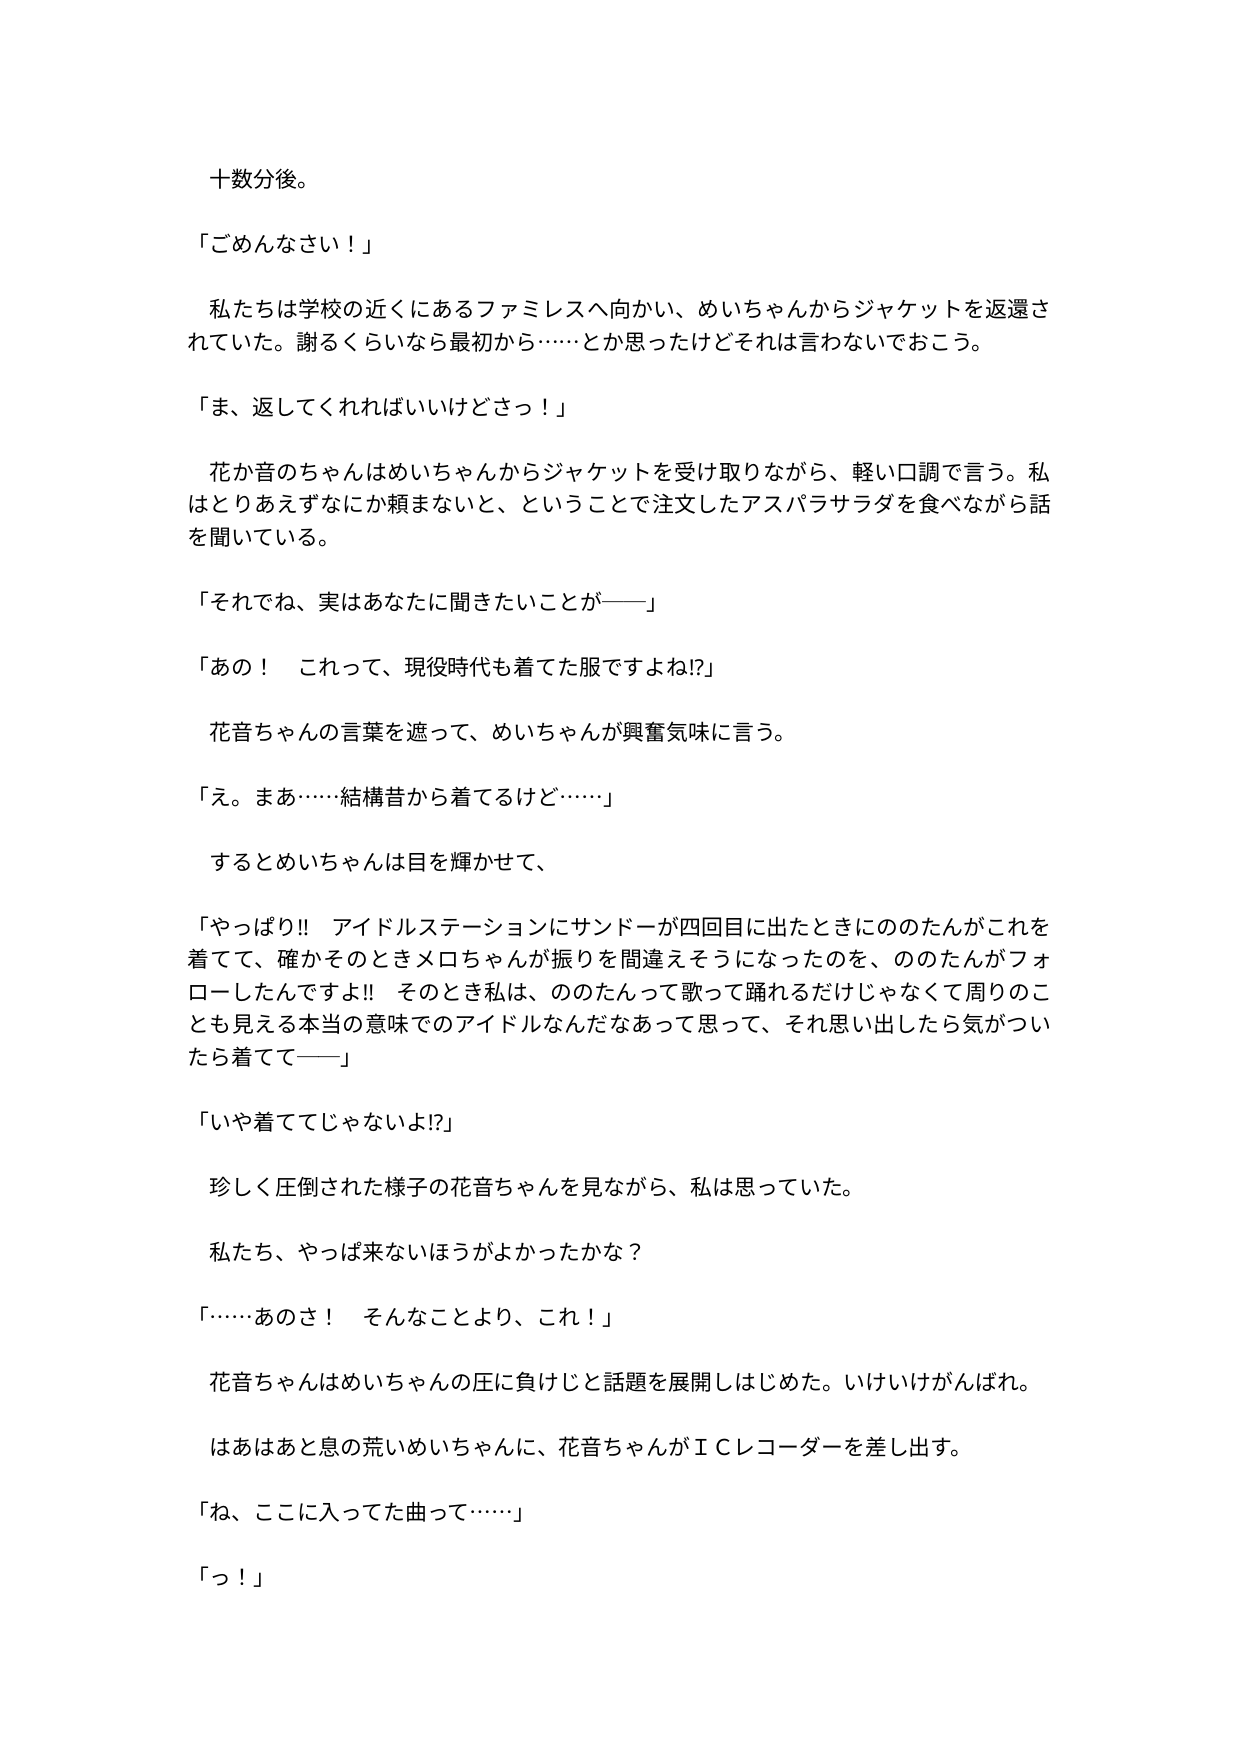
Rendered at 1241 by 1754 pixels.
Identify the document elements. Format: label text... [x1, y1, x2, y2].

text 私たちは学校の近くにあるファミレスへ向かい、めいちゃんからジャケットを返還されていた。謝るくらいなら最初から……とか思ったけどそれは言わないでおこう。 [187, 292, 1053, 357]
text 十数分後。 [187, 162, 1053, 194]
text 「ま、返してくれればいいけどさっ！」 [187, 389, 1053, 422]
text 「いや着ててじゃないよ!?」 [187, 1104, 1053, 1137]
text 「ごめんなさい！」 [187, 227, 1053, 259]
text するとめいちゃんは目を輝かせて、 [187, 844, 1053, 877]
text 珍しく圧倒された様子の花音ちゃんを見ながら、私は思っていた。 [187, 1169, 1053, 1202]
text 「ね、ここに入ってた曲って……」 [187, 1494, 1053, 1527]
text 「あの！ これって、現役時代も着てた服ですよね!?」 [187, 649, 1053, 682]
text 「やっぱり!! アイドルステーションにサンドーが四回目に出たときにののたんがこれを着てて、確かそのときメロちゃんが振りを間違えそうになったのを、ののたんがフォローしたんですよ!! そのとき私は、ののたんって歌って踊れるだけじゃなくて周りのことも見える本当の意味でのアイドルなんだなあって思って、それ思い出したら気がついたら着てて──」 [187, 909, 1053, 1072]
text 「……あのさ！ そんなことより、これ！」 [187, 1299, 1053, 1332]
text 花音ちゃんはめいちゃんの圧に負けじと話題を展開しはじめた。いけいけがんばれ。 [187, 1364, 1053, 1397]
text 花か音のちゃんはめいちゃんからジャケットを受け取りながら、軽い口調で言う。私はとりあえずなにか頼まないと、ということで注文したアスパラサラダを食べながら話を聞いている。 [187, 454, 1053, 552]
text 「っ！」 [187, 1559, 1053, 1592]
text 花音ちゃんの言葉を遮って、めいちゃんが興奮気味に言う。 [187, 714, 1053, 747]
text 私たち、やっぱ来ないほうがよかったかな？ [187, 1234, 1053, 1267]
text 「え。まあ……結構昔から着てるけど……」 [187, 779, 1053, 812]
text 「それでね、実はあなたに聞きたいことが──」 [187, 584, 1053, 617]
text はあはあと息の荒いめいちゃんに、花音ちゃんがＩＣレコーダーを差し出す。 [187, 1429, 1053, 1462]
